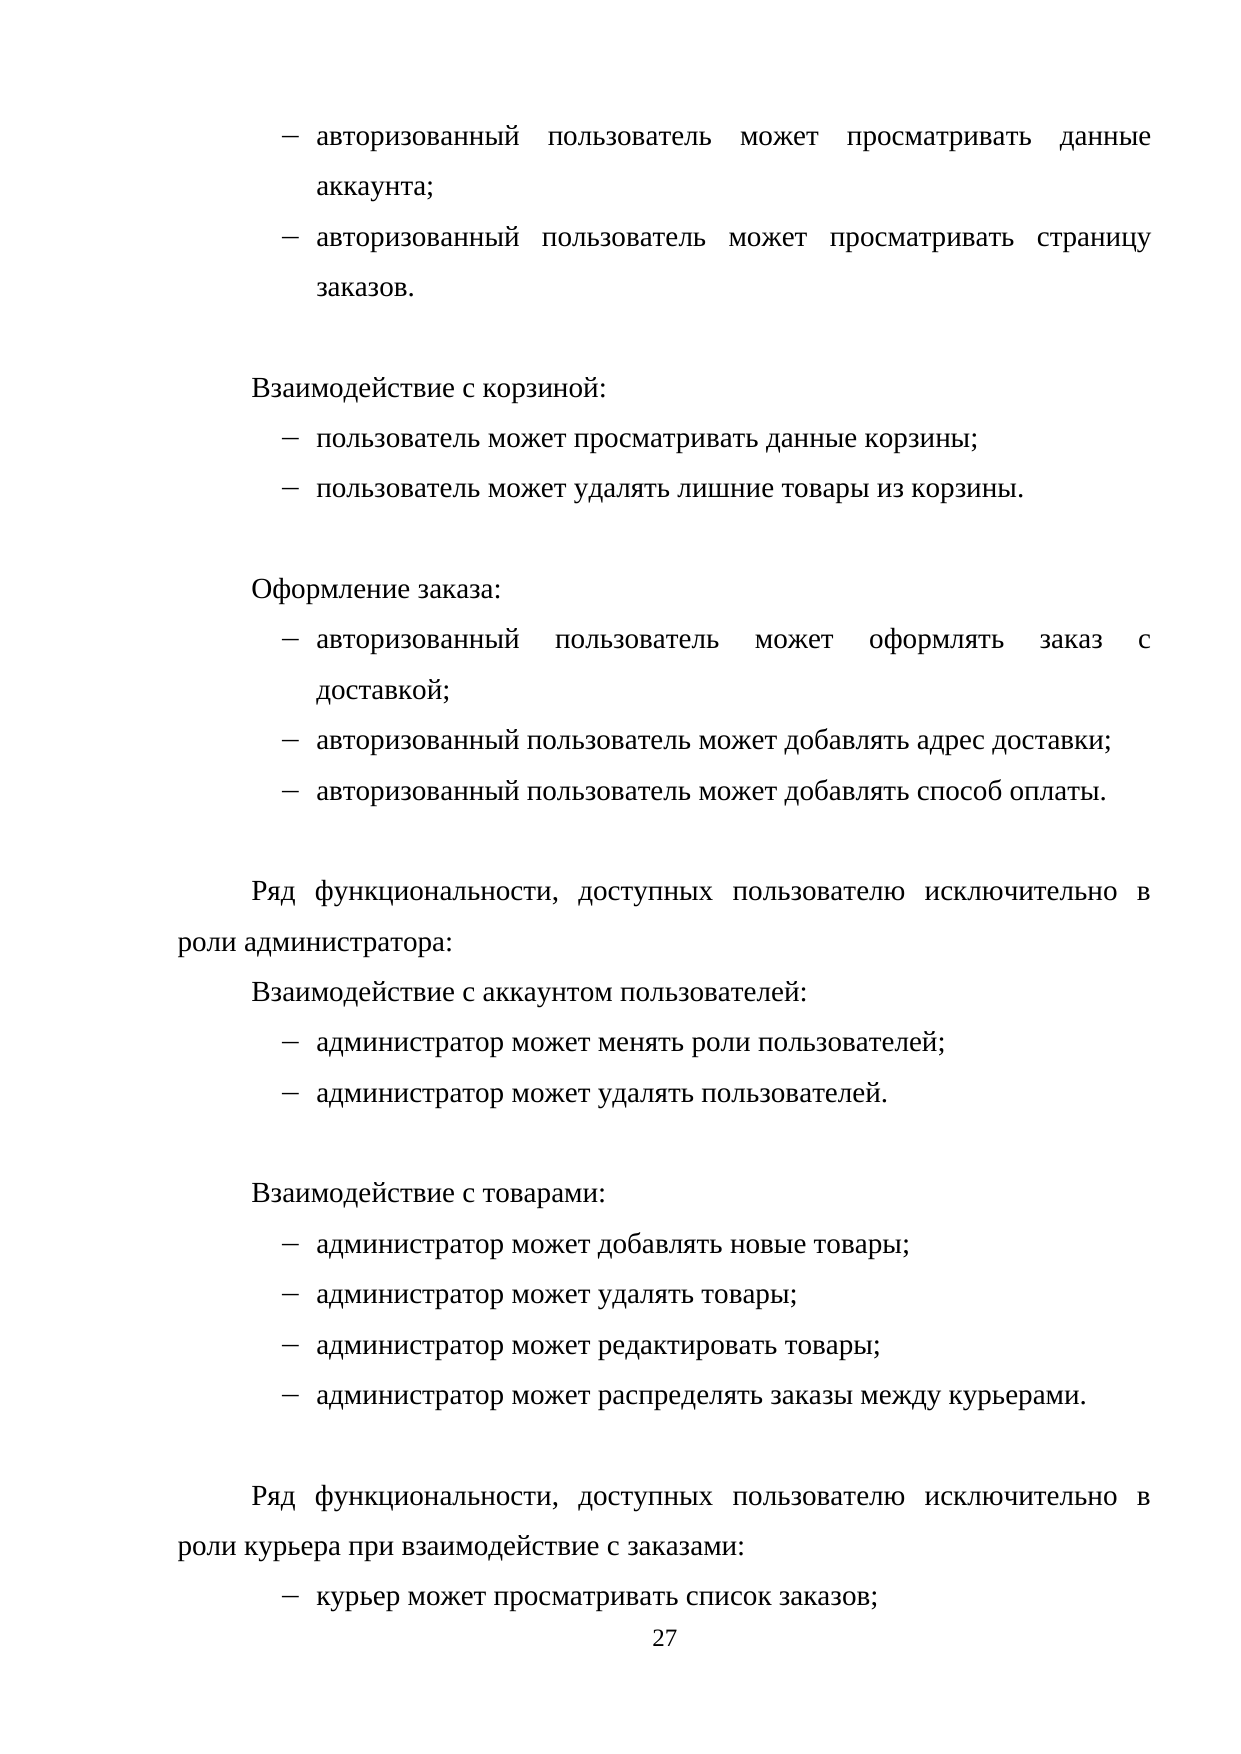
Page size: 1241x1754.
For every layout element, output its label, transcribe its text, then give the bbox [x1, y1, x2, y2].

text администратор может добавлять новые товары; [279, 1226, 1152, 1259]
text администратор может распределять заказы между курьерами. [279, 1377, 1152, 1411]
text Взаимодействие с корзиной: [177, 370, 1152, 403]
text авторизованный пользователь может оформлять заказ с доставкой; [279, 622, 1152, 706]
text администратор может редактировать товары; [279, 1327, 1152, 1360]
text пользователь может просматривать данные корзины; [279, 420, 1152, 454]
text администратор может менять роли пользователей; [279, 1024, 1152, 1058]
text Взаимодействие с товарами: [177, 1176, 1152, 1209]
text авторизованный пользователь может добавлять адрес доставки; [279, 722, 1152, 756]
text пользователь может удалять лишние товары из корзины. [279, 471, 1152, 504]
text авторизованный пользователь может добавлять способ оплаты. [279, 773, 1152, 806]
text администратор может удалять товары; [279, 1276, 1152, 1310]
text Взаимодействие с аккаунтом пользователей: [177, 974, 1152, 1008]
text Ряд функциональности, доступных пользователю исключительно в роли курьера при взаимодействие с заказами: [177, 1478, 1152, 1562]
text Ряд функциональности, доступных пользователю исключительно в роли администратора: [177, 873, 1152, 957]
text авторизованный пользователь может просматривать данные аккаунта; [279, 118, 1152, 202]
text администратор может удалять пользователей. [279, 1075, 1152, 1108]
text Оформление заказа: [177, 571, 1152, 605]
text авторизованный пользователь может просматривать страницу заказов. [279, 219, 1152, 303]
text курьер может просматривать список заказов; [279, 1578, 1152, 1612]
